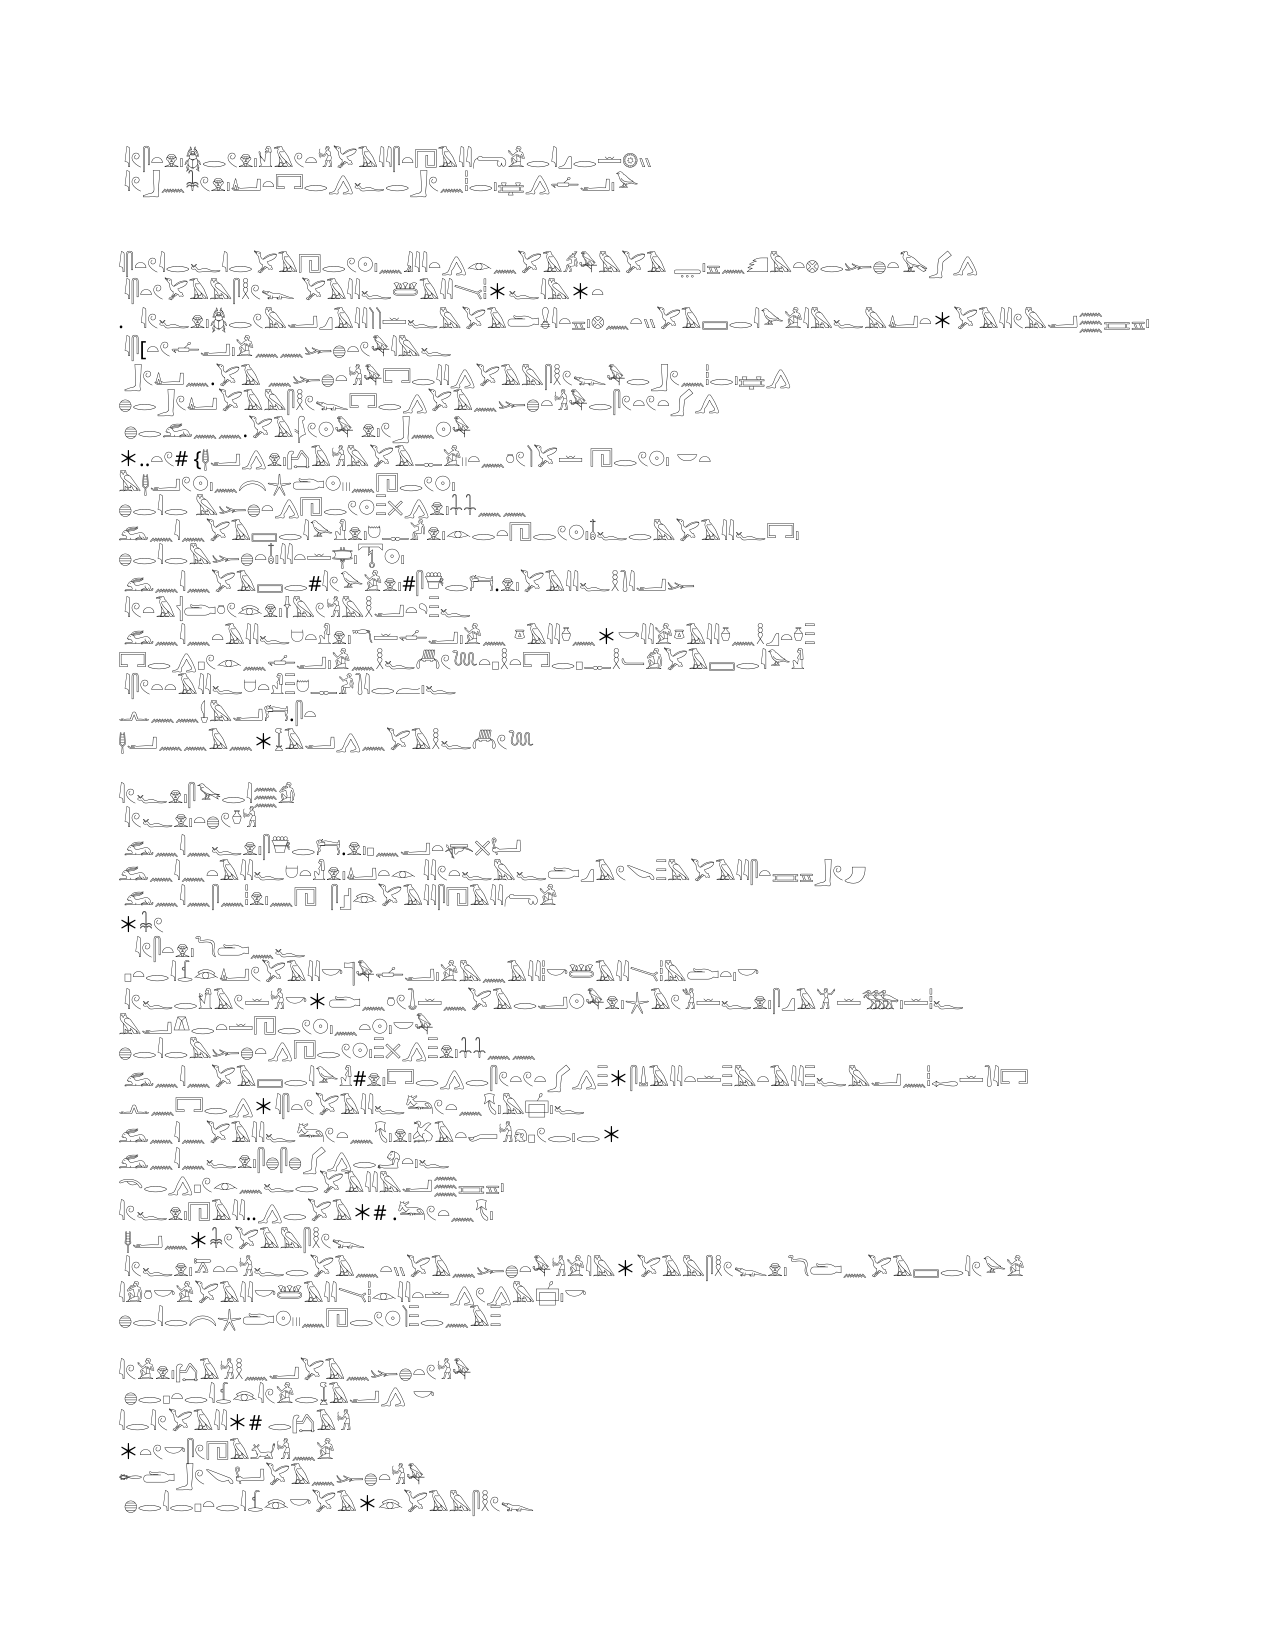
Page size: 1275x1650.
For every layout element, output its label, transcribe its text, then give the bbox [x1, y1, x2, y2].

text 𓅓𓊢𓂝𓏲𓇳𓏤𓈖𓇹𓇼𓂧𓇳𓏼𓈖𓉔𓂋𓏲𓇳𓏤 [118, 472, 1157, 496]
text 𓊪𓏏𓂋𓇋𓆵𓁻𓂞𓏲𓅯𓄿𓇋𓇋𓎡𓊹𓅆𓌡𓂝𓏤𓀀𓅓𓈖𓄿𓇋𓇋𓏪𓎡𓆷𓄿𓇋𓇋𓏱𓏪𓅓𓂧𓏏𓏤𓎡 [118, 962, 1157, 987]
text 𓃹𓈖𓇋𓈖𓏏𓄿𓇋𓇋𓆑𓈟𓏏𓁐𓁷𓏤𓎔𓏛𓌡𓂝𓏤𓀀𓈖 𓎼𓄿𓇋𓇋𓏊𓈖＊𓎡𓇋𓇋𓀀𓎼𓄿𓇋𓇋𓏊𓈖𓎛𓈎𓏏𓏊𓏫 [118, 622, 1157, 650]
text 𓃹𓈖𓇋𓈖𓅯𓄿𓈙𓂋𓇋𓅪𓁐𓁷𓏤𓈞𓊃𓀕𓁷𓏤𓁹𓂋𓏏𓉔𓂋𓏲𓇳𓏤𓄤𓆑𓂋𓅓𓅯𓄿𓇋𓇋𓆑𓉐𓏤 [118, 521, 1157, 545]
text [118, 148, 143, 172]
text 𓂜𓈖𓈖𓌰𓅓𓂝𓁀.𓋴𓏏 [118, 699, 1157, 727]
text 𓂜𓈖𓉐𓂋𓂻＊𓇋𓋴𓏏𓏲𓅯𓄿𓇋𓇋𓆑𓃛𓏲𓏏𓈖𓄛𓏤𓅓𓐠𓏤𓆑 [118, 1092, 1157, 1121]
text 𓃹𓈖𓇋𓈖𓅯𓄿𓇋𓇋𓆑𓃛𓏲𓏏𓈖𓄛𓏤𓁷𓏤𓅷𓄿𓏏𓂷𓀜𓁶𓊪𓏲𓂋𓏤𓂋＊ [118, 1121, 1157, 1149]
text 𓃹𓈖𓇋𓈖𓅯𓄿𓈙𓂋#𓇋𓏲𓅪𓀀𓁷𓏤#𓋴𓇥𓂋𓁀.𓁷𓏤𓅯𓄿𓇋𓇋𓆑𓎛𓍘𓇋𓂝𓆱 [118, 569, 1157, 598]
text 𓇋𓏲𓆑𓁷𓏤𓋴𓅨𓂋𓇋𓈗𓀁 [190, 784, 1157, 808]
text 𓃹𓈖𓇋𓈖𓋴𓈖𓏪𓁷𓏤𓈖𓉔 𓋴𓊨𓁻𓅯𓄿𓇋𓇋𓋴𓉔𓄿𓇋𓇋𓂺𓀀 [440, 886, 1157, 910]
text 𓄭𓂋𓂻𓊪𓏲𓁹𓈖𓆑𓂋𓅯𓄿𓇋𓇋𓅓𓂝𓈗𓈘𓈇𓏤 [118, 1173, 1157, 1198]
text 𓅓𓂝𓌨𓂋𓏏𓏛𓉔𓂋𓏲𓇳𓏤𓈖𓏏𓇳𓏤𓎟𓅆 [118, 1015, 1157, 1039]
text 𓐍𓂋𓊪𓏏𓂋𓇋𓆵𓁻𓇋𓏲𓀀𓂋𓆼𓄿𓂝𓂻 𓎡 [118, 1384, 1157, 1408]
text 𓇋𓏲𓋴𓏏𓁷𓏤𓆣𓂋𓏲𓁷𓏤𓀹𓄿𓏲𓏏𓀜𓅯𓄿𓇋𓇋𓋴𓏏𓉔𓄿𓇋𓇋𓂺𓀀𓂋𓇋𓈎𓂋𓏛𓊗𓏭 [145, 148, 393, 172]
text 𓊢𓂝𓈖𓈖𓄿𓈖＊𓆼𓄿𓂝𓂻𓈖𓅯𓄿𓎛𓆑𓄫𓏲𓆙 [118, 727, 1157, 756]
text 𓇋𓏲𓋴𓏏𓁷𓏤𓆓𓂧𓈖𓆑 [155, 938, 1157, 962]
text 𓐍𓂋𓇋𓂋𓅓𓆱𓐍𓏏𓂻𓉔𓂋𓏲𓇳𓏤𓏫𓏴𓂻𓏫𓁷𓏤𓇑𓇑𓈖𓈖 [118, 1039, 1157, 1064]
text ＊𓇓𓏲 [118, 910, 1157, 938]
text 𓄡𓂧𓃀𓏲𓌫𓂡𓅯𓄿𓈖𓆱𓐍𓏏𓀜𓅆 [118, 1465, 1157, 1489]
text 𓇋𓋴[𓏏𓏲𓌡𓂝𓏤𓀀𓈖𓈖𓆱𓐍𓏏𓏲𓅆𓇋𓅓𓆑 [118, 334, 1157, 363]
text 𓇋𓏲𓏏𓄿𓐪𓂧𓏌𓏲𓁻𓁷𓏤𓌂𓅓𓏲𓀜𓅓𓎛𓂝𓏏𓄹𓏫𓆑 [118, 598, 1157, 622]
text 𓇋𓋴𓏏𓏲𓅯𓄿𓅓𓋴𓎛𓏲𓆊 𓅯𓄿𓇋𓇋𓆑𓆷𓄿𓇋𓇋𓏱𓏪＊𓆑𓇋𓅓＊𓏏 [118, 277, 1157, 306]
text 𓇋𓏲𓆑𓁷𓏤𓏏𓐍𓏲𓏊𓀜 [118, 808, 1157, 833]
text 𓐍𓂋𓇋𓂋𓇹𓇼𓂧𓇳𓏼𓈖𓉔𓂋𓏲𓇳𓌙𓏫𓂋𓈖𓄿𓏫 [118, 1307, 1157, 1331]
text 𓃀𓏲𓂞𓈖.𓅯𓄿 𓈖𓆱𓐍𓏏𓀜𓅆𓉐𓂋𓇋𓇋𓂻𓅯𓄿𓅓𓋴𓎛𓏲𓆊𓅆𓂋𓃀𓏲𓈖𓏪𓂋𓏤𓈐𓂻 [118, 363, 1157, 391]
text 𓃹𓈖𓇋𓈖𓆑𓁷𓏤𓋴𓐍𓋴𓐍𓂾𓂻𓂋𓄂𓏏𓏤𓆑 [118, 1149, 257, 1173]
text 𓊢𓂝𓈖＊𓇓𓏲𓅯𓄿𓅓𓋴𓎛𓏲𓆊 [118, 1226, 1157, 1254]
text ＊𓏏𓏲𓎡𓋴𓏲𓉔𓄿𓃫𓀜𓈖𓀀 [118, 1437, 1157, 1465]
text 𓃹𓈖𓇋𓈖𓆑𓁷𓏤𓋴𓇥𓂋𓁀.𓁷𓏤𓊪𓈖𓂝𓏏𓊜𓏴𓂡 [118, 833, 1157, 861]
text 𓃹𓈖𓇋𓈖𓏏𓄿𓇋𓇋𓆑𓈟𓏏𓁐𓁷𓏤𓂞𓏏𓁹 𓇋𓇋𓏲𓏏𓆑𓅓𓆑𓂧𓈎𓄿𓏲𓌫𓏫𓅓𓅯𓄿𓇋𓇋𓋴𓏏𓈘𓈇𓃀𓏲𓈔 [118, 861, 1157, 886]
text 𓇋𓏲𓆑𓁷𓏤𓉔𓄿𓇋𓇋..𓂻𓂋𓅯𓄿＊# .𓃛𓏲𓏏𓈖𓄛𓏤 [118, 1198, 1157, 1226]
text 𓇋𓏲𓃀𓈖𓇓𓏲𓁷𓏤𓂞𓏏𓉐𓂋𓂻𓆑𓂋𓃀𓏲𓈖𓏪𓂋𓏤𓈐𓂻𓌡𓂝𓏤𓅪 [118, 172, 1157, 196]
text 𓇋𓀁𓏌𓎡𓀀𓅯𓄿𓇋𓇋𓎡𓆷𓄿𓇋𓇋𓏱𓏪𓁹𓇋𓇋𓏏𓏛𓂻𓏲𓂻𓅓𓐠𓏤𓎡 [118, 1283, 1157, 1307]
text 𓐍𓂋𓇋𓂋𓊪𓏏𓂋𓇋𓆵𓁻𓎡𓅯𓄿＊𓁻𓅯𓄿𓅓𓋴𓎛𓏲𓆊 [118, 1489, 1157, 1518]
text . 𓇋𓏲𓆑𓁷𓏤𓆣𓂋𓏲𓅓𓂝𓈎𓄿𓇋𓇋𓌙𓌙𓏛𓆑𓅓𓅯𓄿𓂧𓏇𓇋𓏏𓈇𓏤𓊖𓈖𓏏𓏭𓅯𓄿𓈙𓂋𓇋𓅪𓀀𓇋𓅓𓆑𓅓𓂞𓏏＊𓅯𓄿𓇋𓇋𓏲𓅓𓂝𓈗𓈘𓈇𓏤 [118, 306, 1157, 334]
text 𓉐𓂋𓂻𓊪𓏲𓁹𓈖𓌡𓂝𓏤𓀀𓈖𓎛𓆑𓄫𓏲𓆙𓏏𓊪𓎛𓏏𓉐𓂋𓊪𓊃𓎛𓄑𓀁𓅯𓄿𓈙𓂋𓇋𓅪𓁐 [118, 650, 1157, 675]
text 𓇋𓏲𓆑𓁷𓏤𓋴𓅨𓂋𓇋𓈗𓀁 [118, 784, 188, 808]
text 𓐍𓂋𓃀𓏲𓂞𓅯𓄿𓅓𓋴𓎛𓏲𓆊𓉐𓂋𓂻𓅯𓄿𓈖𓆱𓐍𓏏𓀜𓅆𓂋𓋴𓏲𓏏𓏲𓏏𓂾𓂻 [118, 391, 287, 415]
text 𓇋𓋴𓏲𓏏𓏏𓄿𓇋𓇋𓆑𓈟𓏏𓁐𓏫𓈞𓊃𓀕𓍘𓇋𓂋𓐛𓏤𓆑 [133, 675, 1157, 699]
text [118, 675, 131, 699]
text ＊..𓏏𓏲# {𓊢𓂝𓂻𓁷𓏤𓂚𓄿𓀜𓅓𓅯𓄿𓊃𓀀𓏻𓏏𓈖𓏌𓏲𓌙𓅯𓏛 𓉔𓂋𓏲𓇳𓏤 𓎟𓏏 [118, 444, 1157, 472]
text 𓐍𓂋𓃹𓈖𓈖.𓅯𓄿𓆅𓏲𓇳𓅆 𓁷𓏤𓏲𓃀𓈖𓇳𓅆 [118, 415, 1157, 444]
text 𓇋𓂋𓇋𓏲𓅯𓄿𓇋𓇋＊# 𓂋𓂚𓄿𓀜 [118, 1408, 1157, 1437]
text 𓐍𓂋𓇋𓂋𓅓𓆱𓐍𓏏𓄤𓏤𓇋𓇋𓏏𓏛𓊡𓏤𓇰𓇳𓏤 [118, 545, 1157, 569]
text 𓇋𓏲𓆑𓁷𓏤𓎁𓏏𓏏𓀜𓆑𓂋𓅯𓄿𓈖𓏏𓏭𓅯𓄿𓈖𓆱𓐍𓏏𓅆𓀜𓀀𓇋𓅓＊𓅯𓄿𓅓𓋴𓎛𓏲𓆊𓁷𓏤𓆓𓂧𓈖𓅯𓄿𓈙𓂋𓇋𓏲𓅪𓀀 [118, 1254, 1157, 1283]
text 𓃹𓈖𓇋𓈖𓆑𓁷𓏤𓋴𓐍𓋴𓐍𓂾𓂻𓂋𓄂𓏏𓏤𓆑 [282, 1149, 1157, 1173]
text 𓇋𓏲𓋴𓏏𓁷𓏤𓆣𓂋𓏲𓁷𓏤𓀹𓄿𓏲𓏏𓀜𓅯𓄿𓇋𓇋𓋴𓏏𓉔𓄿𓇋𓇋𓂺𓀀𓂋𓇋𓈎𓂋𓏛𓊗𓏭 [395, 148, 1157, 172]
text 𓇋𓏲𓆑𓂋𓀸𓄿𓏲𓏛𓀜𓎡＊𓂧𓈖𓏌𓏲𓍖𓏛𓈖𓅯𓄿𓂋𓂝𓇳𓅆𓁷𓏤𓇼𓄿𓏲𓀢𓏛𓆑𓁷𓏤𓋴𓈎𓄿𓀠𓏛𓅢𓏤𓏛𓏪𓆑 [118, 987, 1157, 1015]
text 𓐍𓂋𓇋𓂋 𓅓𓆱𓐍𓏏𓂻𓉔𓂋𓏲𓇳𓏫𓏴𓂻𓁷𓏤𓇑𓇑𓈖𓈖 [118, 496, 1157, 521]
text 𓐍𓂋𓃀𓏲𓂞𓅯𓄿𓅓𓋴𓎛𓏲𓆊𓉐𓂋𓂻𓅯𓄿𓈖𓆱𓐍𓏏𓀜𓅆𓂋𓋴𓏲𓏏𓏲𓏏𓂾𓂻 [289, 391, 613, 415]
text 𓐍𓂋𓃀𓏲𓂞𓅯𓄿𓅓𓋴𓎛𓏲𓆊𓉐𓂋𓂻𓅯𓄿𓈖𓆱𓐍𓏏𓀜𓅆𓂋𓋴𓏲𓏏𓏲𓏏𓂾𓂻 [615, 391, 1157, 415]
text 𓃹𓈖𓇋𓈖𓅯𓄿𓈙𓂋𓇋𓅪𓁐#𓁷𓏤𓉐𓂋𓂻𓂋𓋴𓏲𓏏𓏲𓏏𓂾𓂻𓏫＊𓋴𓍑𓄿𓇋𓇋𓏏𓏛𓏫𓅓𓏏𓄿𓇋𓇋𓏫𓆑𓅓𓂝𓈖𓏪𓉻𓏛𓍘𓇋𓉐 [118, 1064, 1157, 1092]
text 𓇋𓏲𓀀𓁷𓏤𓂚𓄿𓀜𓎛𓈖𓂝𓅯𓄿𓈖𓆱𓐍𓏏𓏲𓀜𓅆 [118, 1360, 1157, 1384]
text 𓇋𓋴𓏏𓏲𓇋𓂋𓆑𓇋𓂋𓅯𓄿𓉔𓂋𓏲𓇳𓏤𓈖𓇍𓇋𓇋𓏏𓂻𓁹𓈖𓅯𓄿𓀖𓅆𓅓𓅯𓄿 𓇾𓏤𓈇𓈖𓆎𓅓𓏏𓊖𓂋𓆱𓐍𓏏𓅂𓂾𓂻 [128, 253, 1157, 277]
